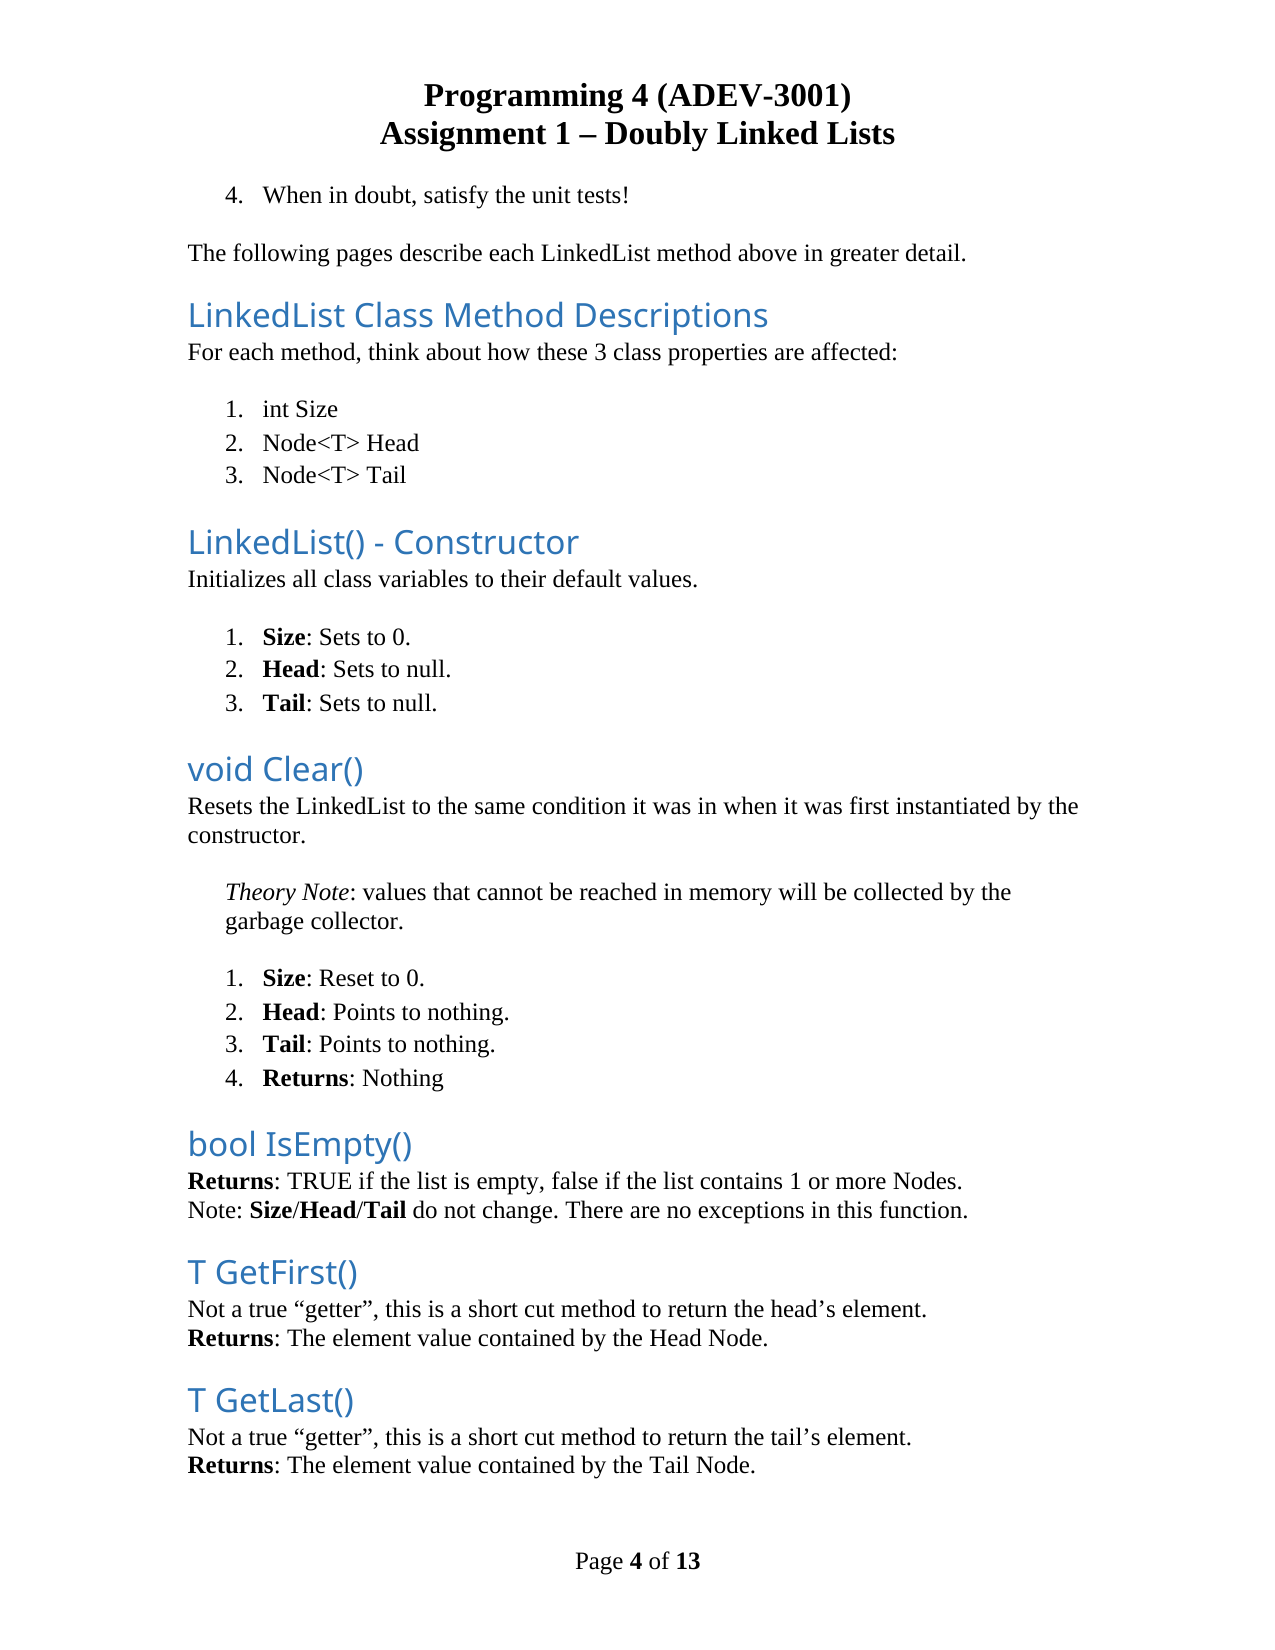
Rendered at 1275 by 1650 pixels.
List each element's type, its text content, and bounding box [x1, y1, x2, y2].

text Resets the LinkedList to the same condition it was in when it was first instantiated by the constructor. [187, 791, 1087, 848]
list Returns: Nothing [225, 1063, 1087, 1091]
list Node<T> Tail [225, 461, 1087, 489]
subtitle T GetFirst() [187, 1248, 1087, 1294]
text Not a true “getter”, this is a short cut method to return the tail’s element. [187, 1422, 1087, 1451]
list int Size [225, 394, 1087, 423]
text Returns: TRUE if the list is empty, false if the list contains 1 or more Nodes. [187, 1166, 1087, 1195]
list Size: Sets to 0. [225, 622, 1087, 650]
subtitle LinkedList() - Constructor [187, 519, 1087, 564]
text Initializes all class variables to their default values. [187, 564, 1087, 622]
text Not a true “getter”, this is a short cut method to return the head’s element. Returns: The element value contained by the Head Node. [187, 1294, 1087, 1351]
list Node<T> Head [225, 428, 1087, 456]
text Theory Note: values that cannot be reached in memory will be collected by the garbage collector. [225, 877, 1087, 963]
list Head: Sets to null. [225, 654, 1087, 683]
list Tail: Points to nothing. [225, 1029, 1087, 1058]
list When in doubt, satisfy the unit tests! [225, 180, 1087, 209]
list Size: Reset to 0. [225, 963, 1087, 992]
subtitle LinkedList Class Method Descriptions [187, 292, 1087, 337]
text Returns: The element value contained by the Tail Node. [187, 1451, 1087, 1479]
subtitle void Clear() [187, 746, 1087, 791]
text For each method, think about how these 3 class properties are affected: [187, 337, 1087, 394]
list Head: Points to nothing. [225, 997, 1087, 1025]
text The following pages describe each LinkedList method above in greater detail. [187, 238, 1087, 267]
subtitle bool IsEmpty() [187, 1121, 1087, 1166]
subtitle T GetLast() [187, 1376, 1087, 1422]
list Tail: Sets to null. [225, 688, 1087, 716]
text Note: Size/Head/Tail do not change. There are no exceptions in this function. [187, 1195, 1087, 1223]
